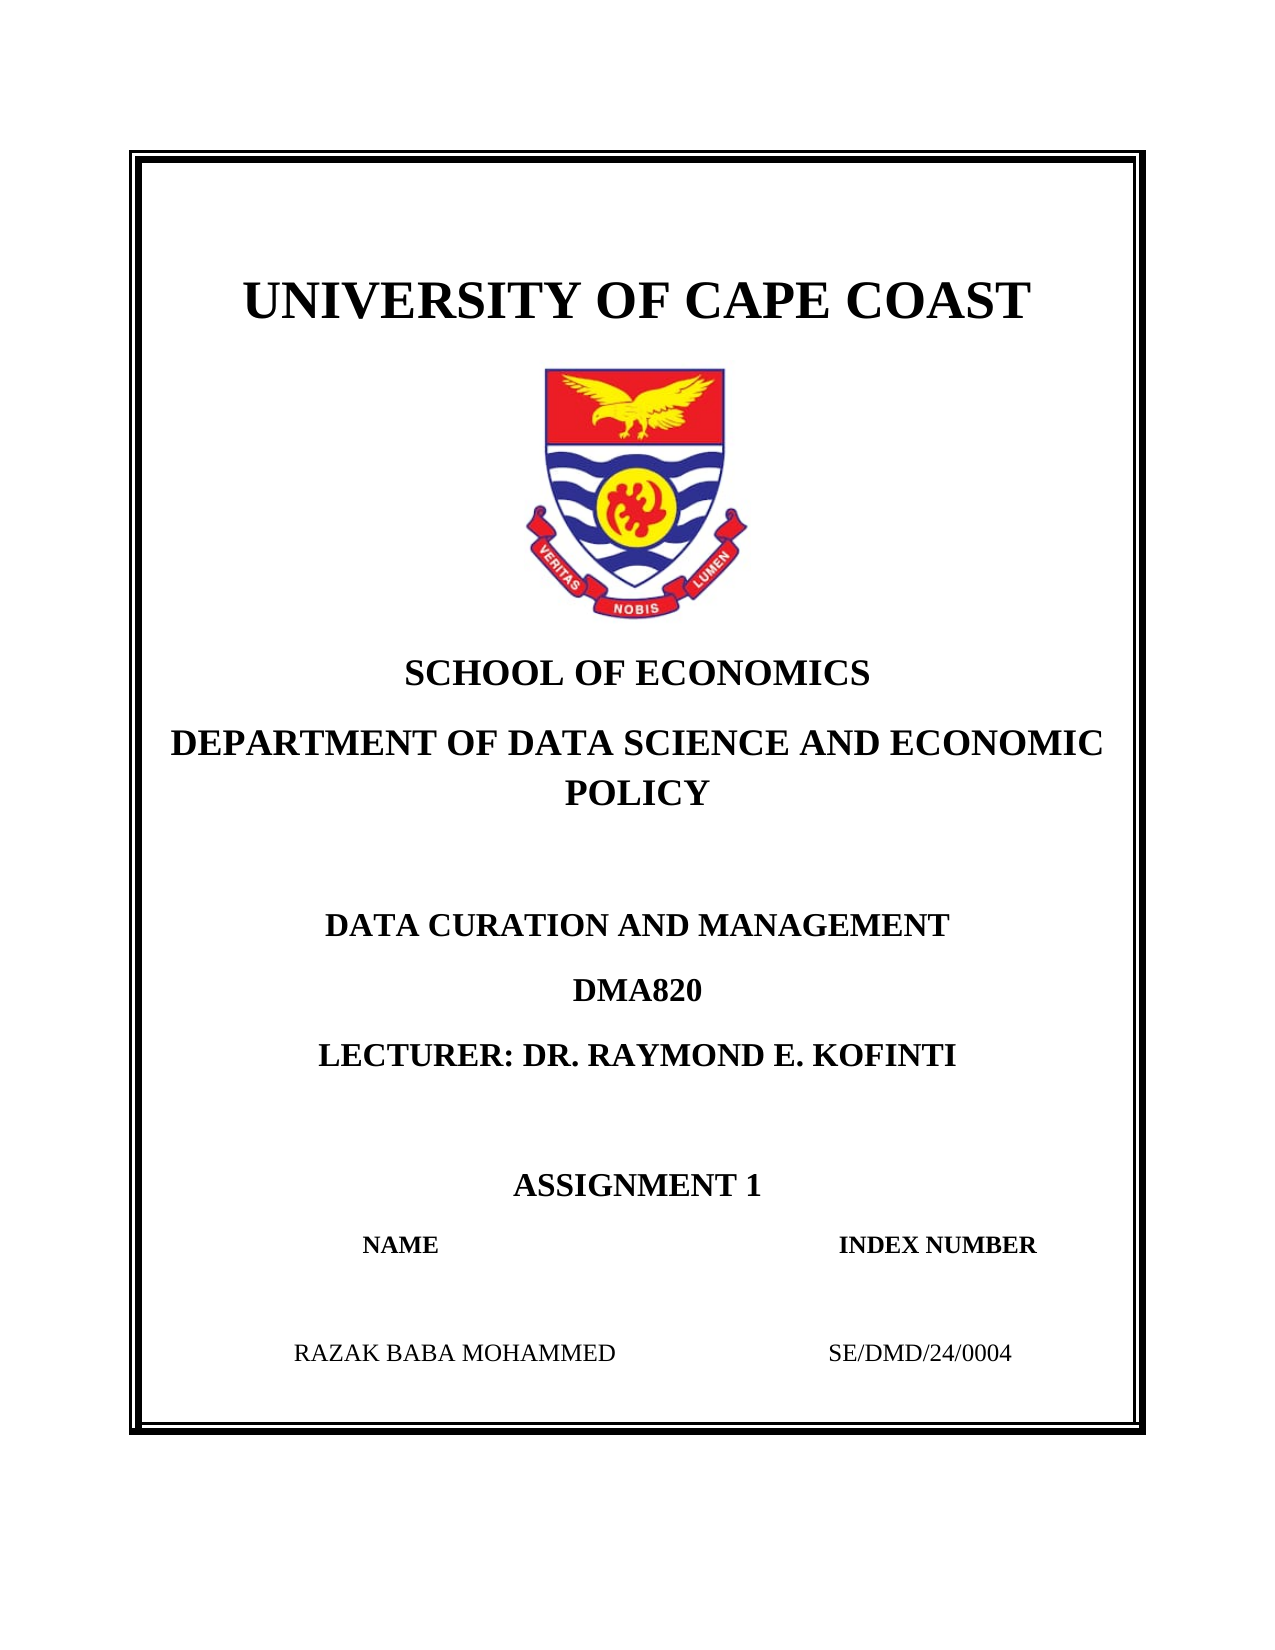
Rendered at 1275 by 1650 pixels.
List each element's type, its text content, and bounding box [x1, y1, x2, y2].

text ASSIGNMENT 1 [142, 1150, 1133, 1203]
text LECTURER: DR. RAYMOND E. KOFINTI [142, 1021, 1133, 1073]
text DATA CURATION AND MANAGEMENT [142, 891, 1133, 944]
picture [523, 360, 752, 625]
text DMA820 [142, 956, 1133, 1009]
text UNIVERSITY OF CAPE COAST [142, 253, 1133, 330]
text NAME INDEX NUMBER [142, 1215, 1133, 1259]
text SCHOOL OF ECONOMICS [142, 636, 1133, 693]
text RAZAK BABA MOHAMMED SE/DMD/24/0004 [142, 1323, 1133, 1366]
text DEPARTMENT OF DATA SCIENCE AND ECONOMIC POLICY [142, 706, 1133, 813]
